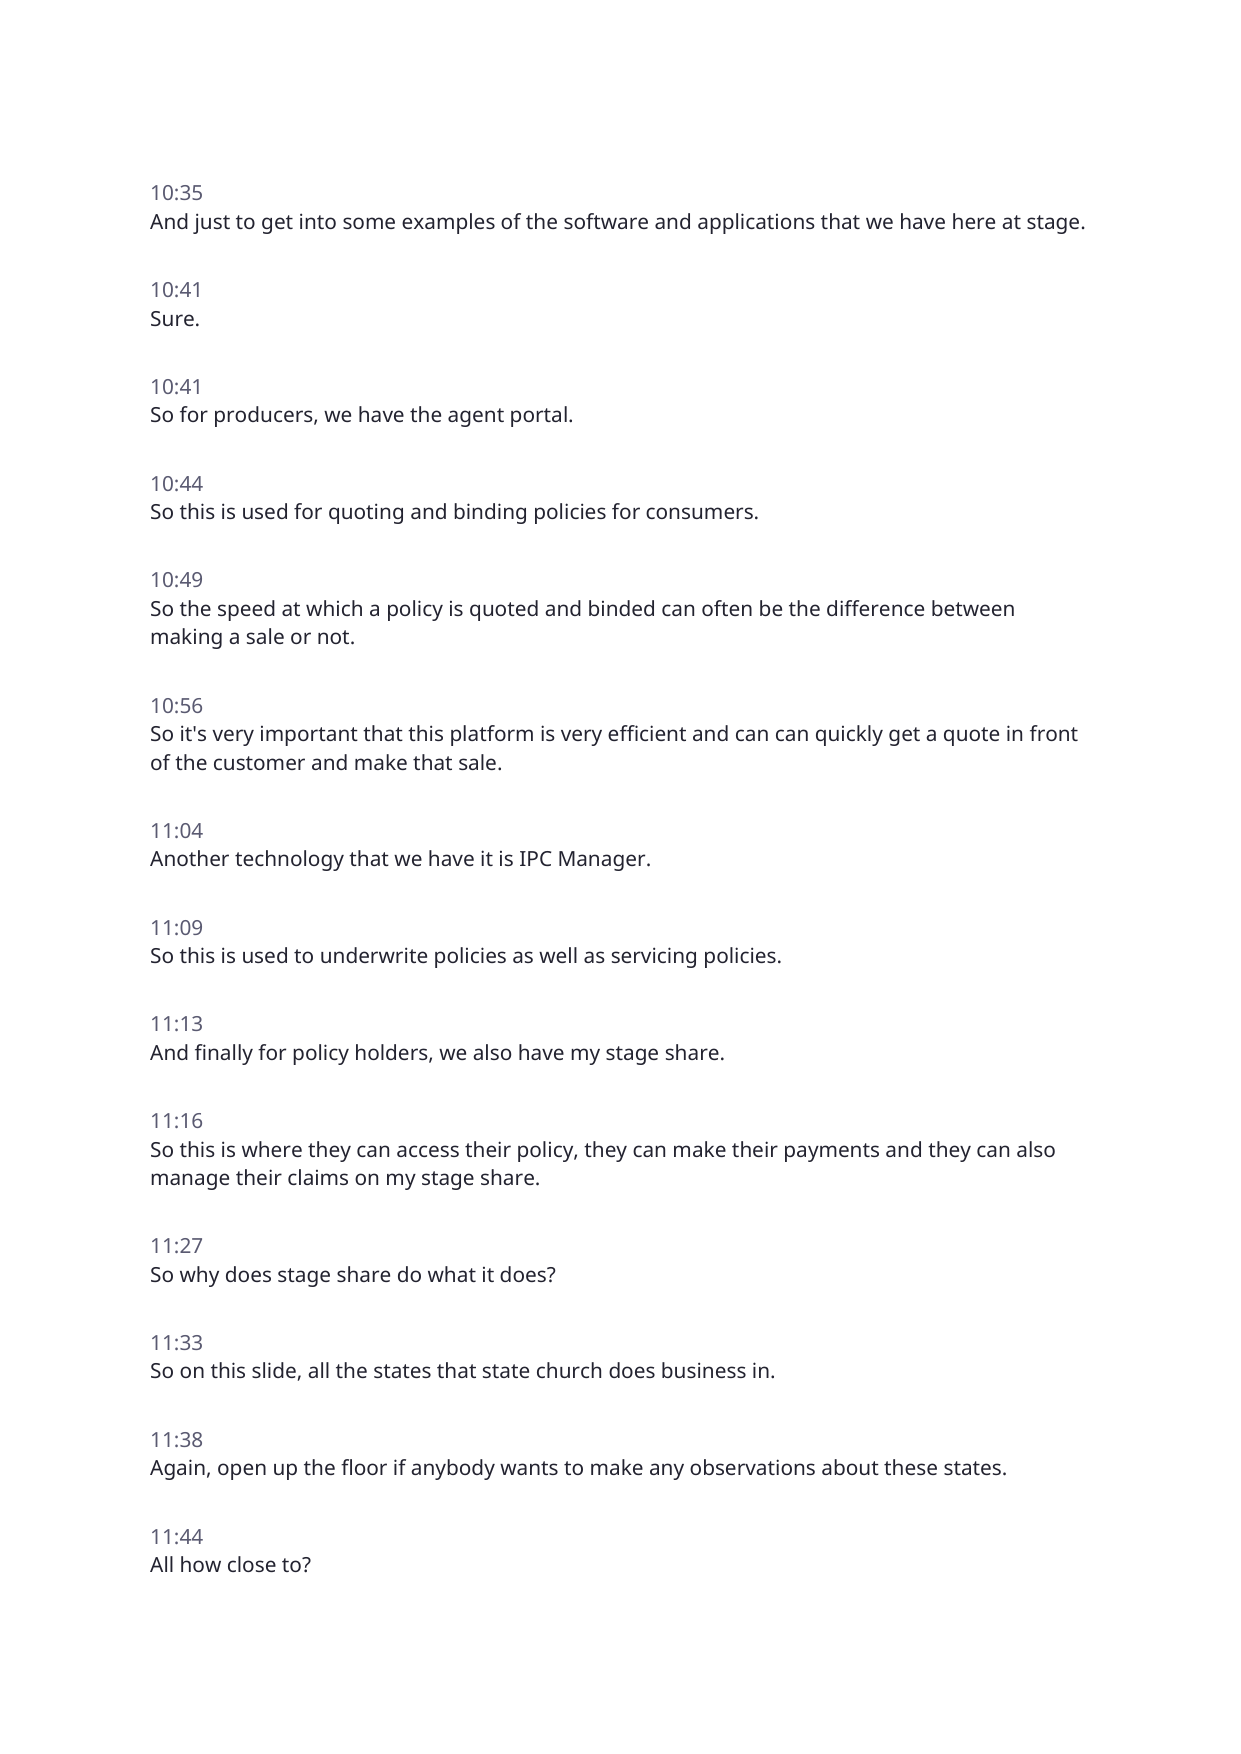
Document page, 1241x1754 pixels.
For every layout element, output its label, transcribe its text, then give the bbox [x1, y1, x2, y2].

text 11:38 Again, open up the floor if anybody wants to make any observations about these states. [150, 1397, 1090, 1482]
text 10:44 So this is used for quoting and binding policies for consumers. [150, 440, 1090, 526]
text 10:56 So it's very important that this platform is very efficient and can can quickly get a quote in front of the customer and make that sale. [150, 662, 1090, 776]
text 10:41 Sure. [150, 247, 1090, 332]
text 11:27 So why does stage share do what it does? [150, 1203, 1090, 1288]
text 10:35 And just to get into some examples of the software and applications that we have here at stage. [150, 150, 1090, 235]
text 11:13 And finally for policy holders, we also have my stage share. [150, 981, 1090, 1066]
text 11:04 Another technology that we have it is IPC Manager. [150, 787, 1090, 873]
text 10:41 So for producers, we have the agent portal. [150, 343, 1090, 429]
text 11:09 So this is used to underwrite policies as well as servicing policies. [150, 884, 1090, 969]
text 10:49 So the speed at which a policy is quoted and binded can often be the difference between making a sale or not. [150, 537, 1090, 651]
text 11:16 So this is where they can access their policy, they can make their payments and they can also manage their claims on my stage share. [150, 1078, 1090, 1192]
text 11:44 All how close to? [150, 1493, 1090, 1579]
text 11:33 So on this slide, all the states that state church does business in. [150, 1300, 1090, 1385]
